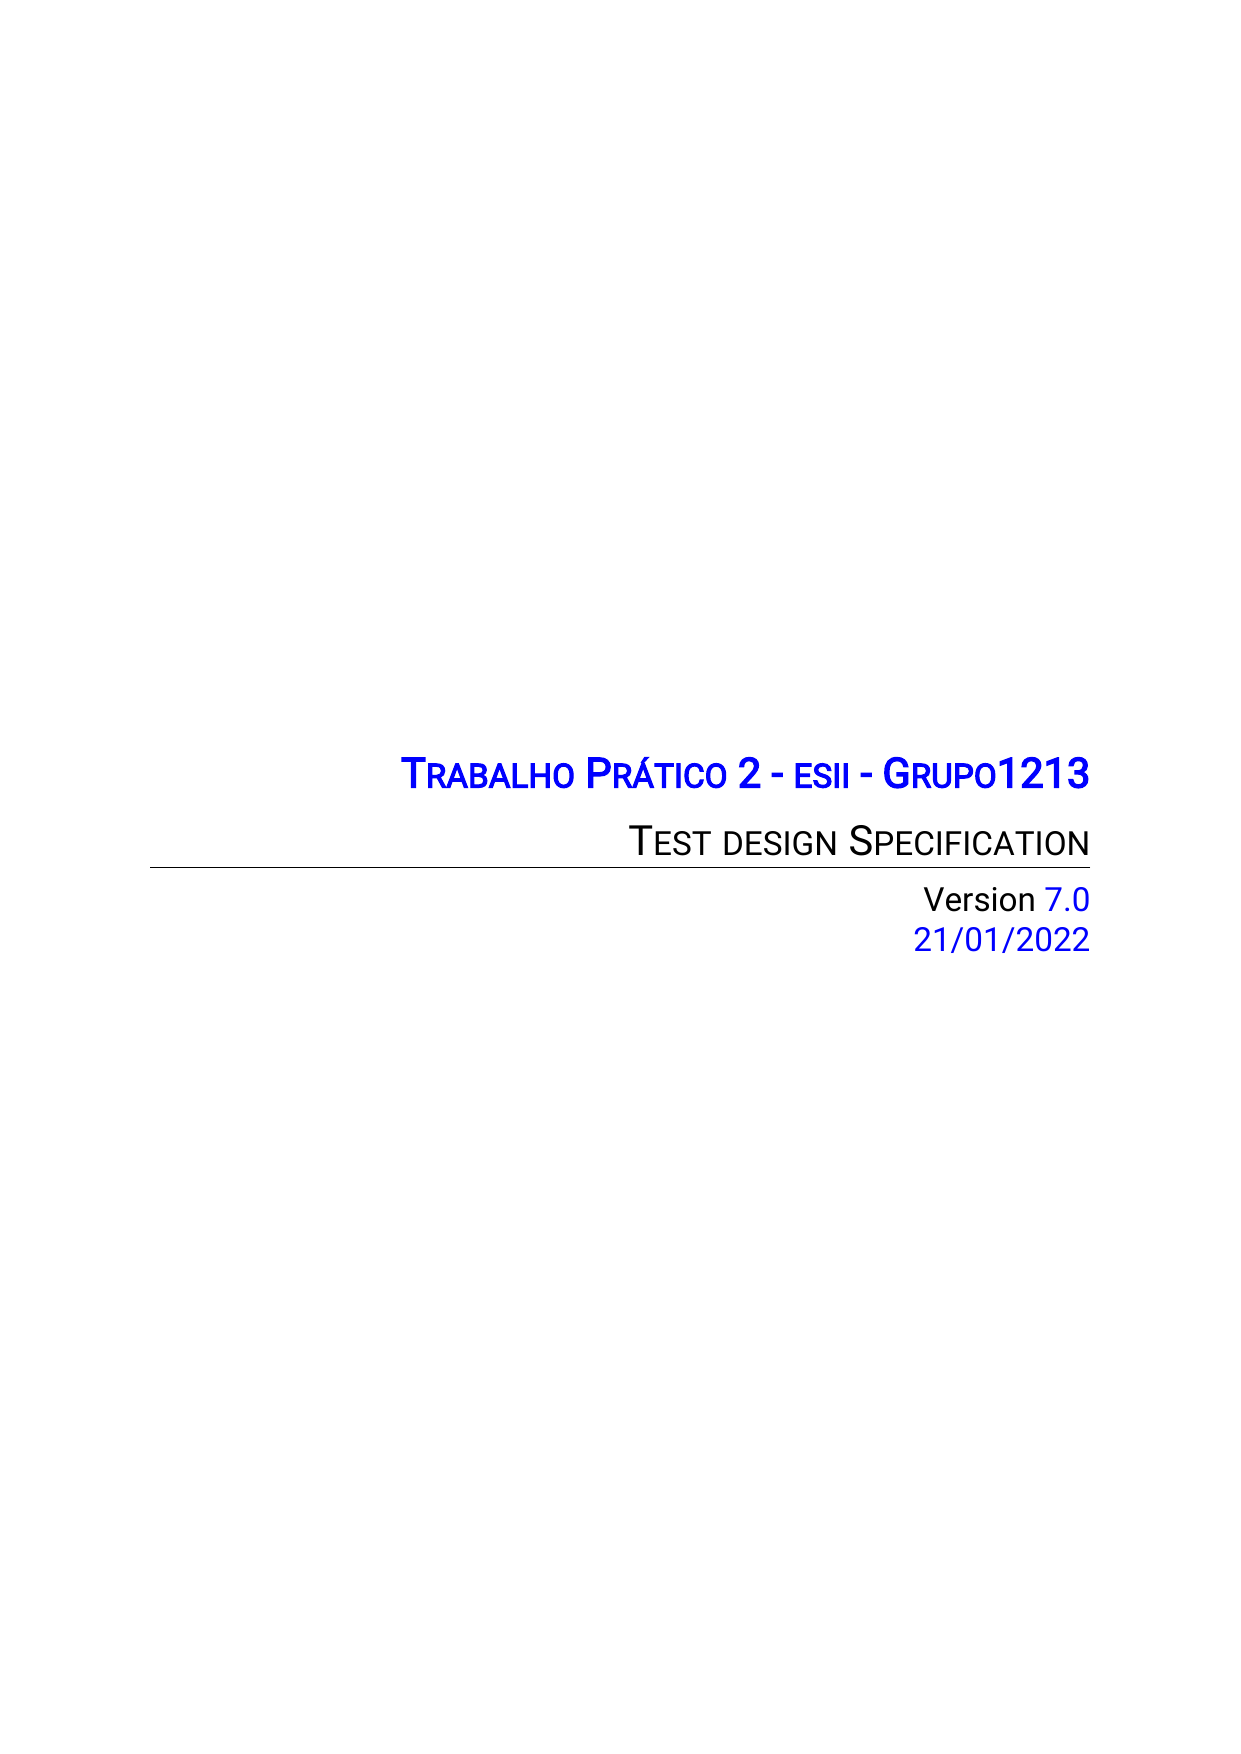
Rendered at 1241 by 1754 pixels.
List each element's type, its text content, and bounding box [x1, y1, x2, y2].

text 21/01/2022 [150, 920, 1090, 959]
title Test design Specification [150, 816, 1090, 867]
text Version 7.0 [150, 881, 1090, 920]
title Trabalho Prático 2 - esii - Grupo1213 [150, 749, 1090, 798]
